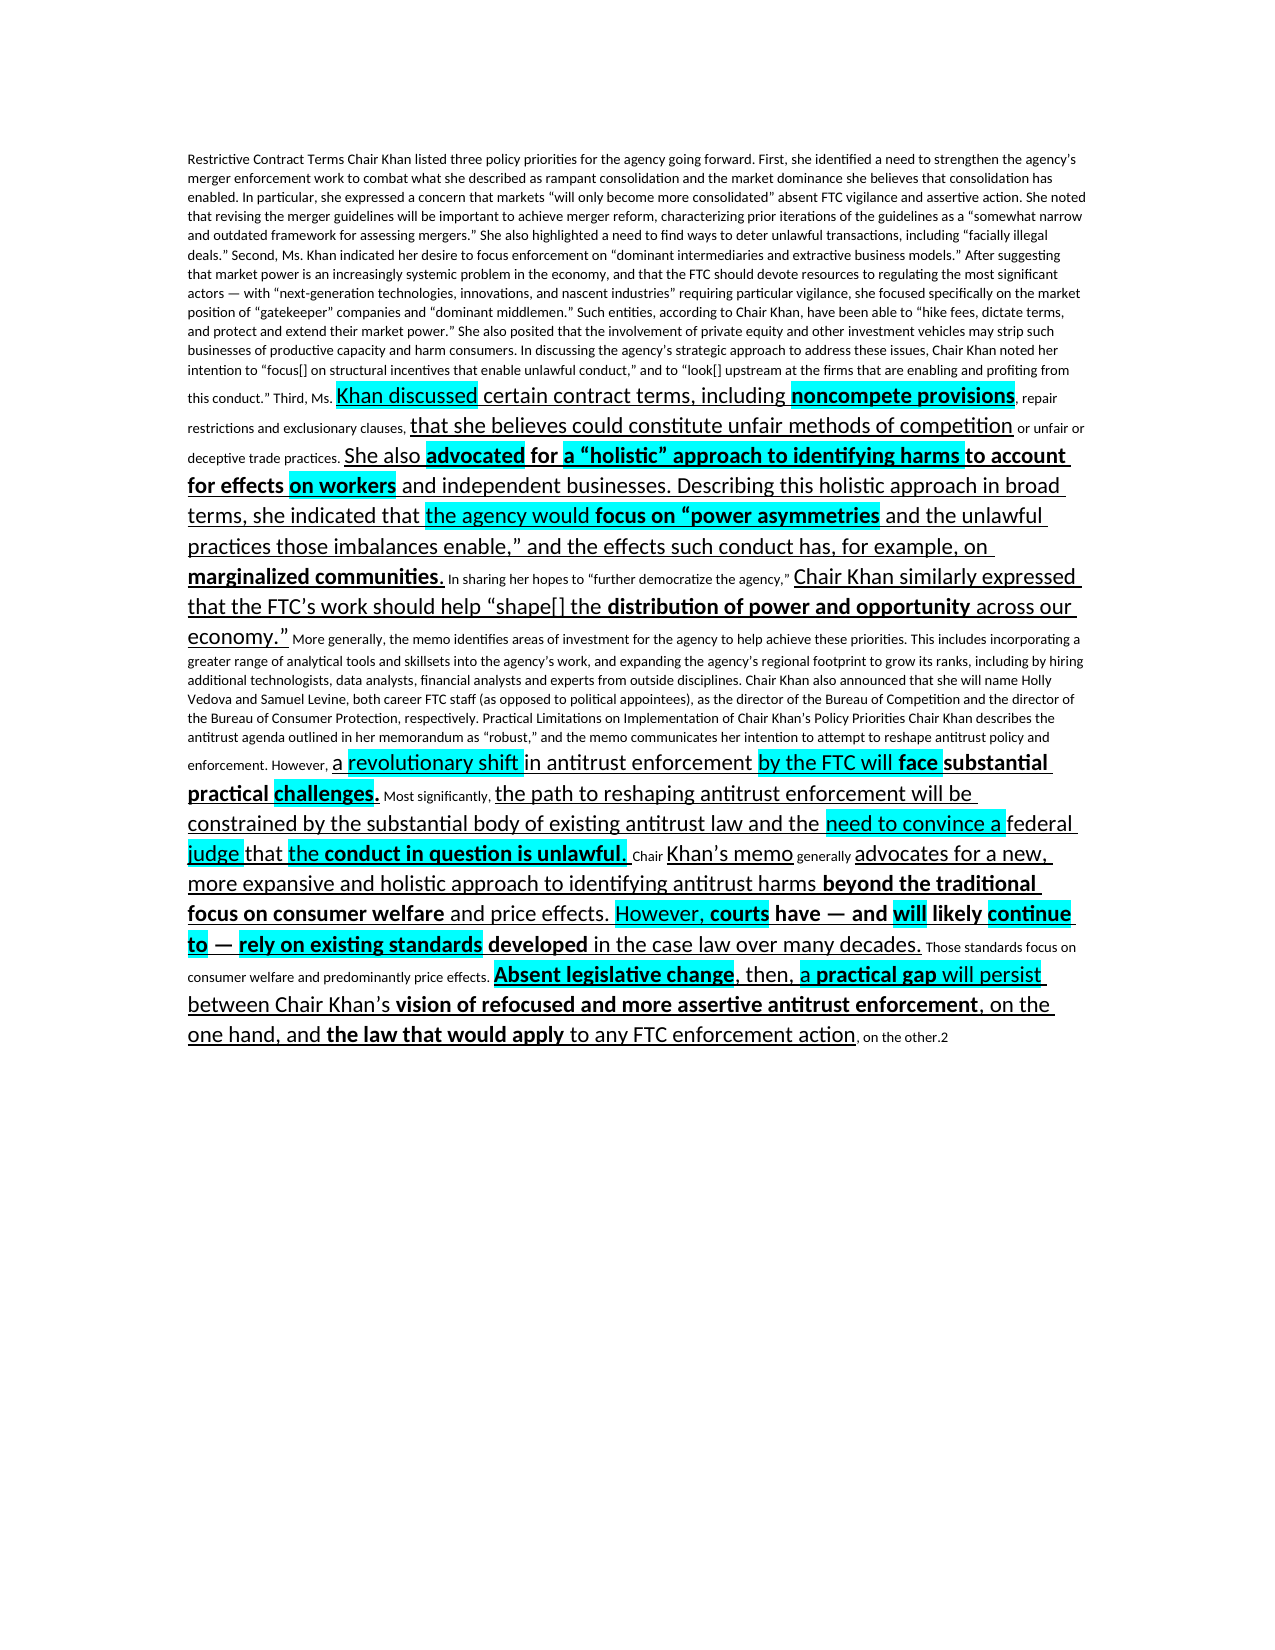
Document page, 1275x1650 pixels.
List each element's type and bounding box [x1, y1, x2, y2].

text [187, 150, 1087, 1048]
